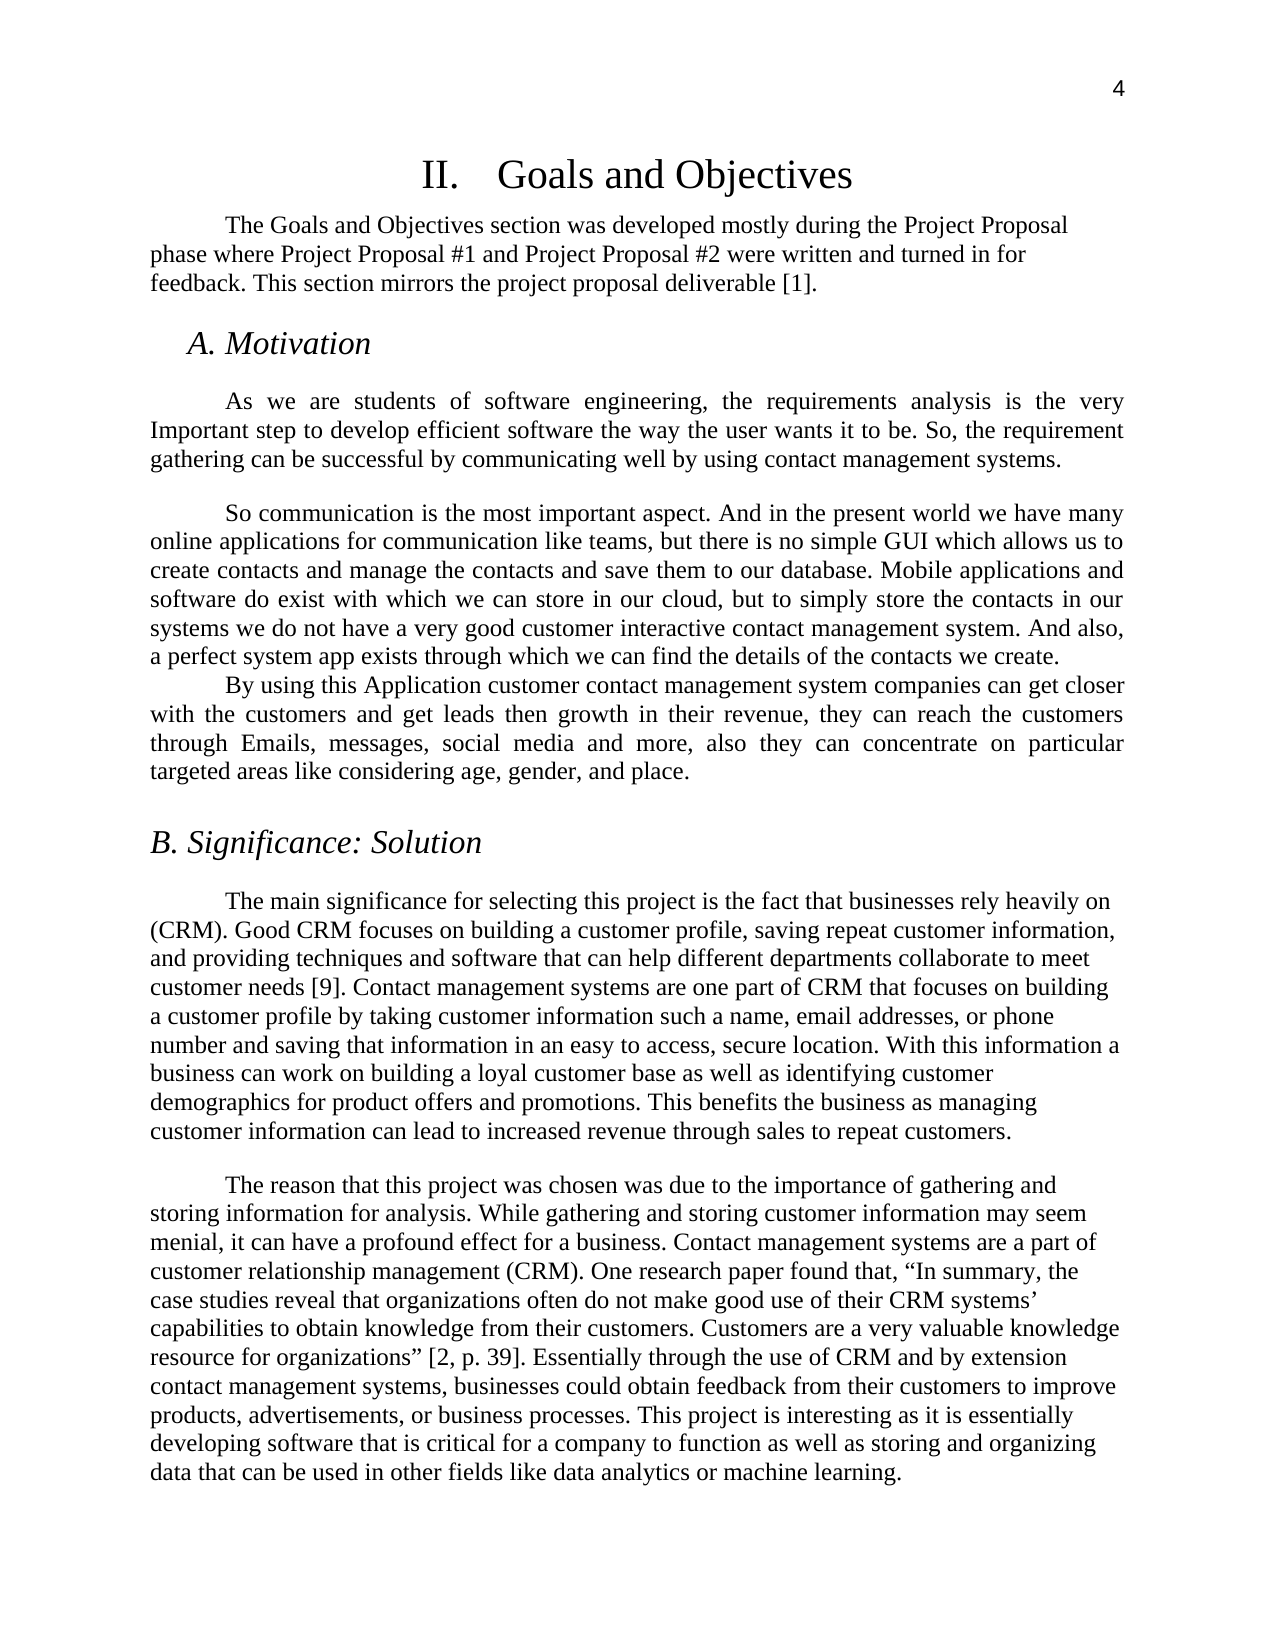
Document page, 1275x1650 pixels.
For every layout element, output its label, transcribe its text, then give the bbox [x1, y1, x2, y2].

subtitle Motivation [187, 323, 1125, 361]
text The Goals and Objectives section was developed mostly during the Project Proposal phase where Project Proposal #1 and Project Proposal #2 were written and turned in for feedback. This section mirrors the project proposal deliverable [1]. [150, 210, 1125, 297]
text The main significance for selecting this project is the fact that businesses rely heavily on (CRM). Good CRM focuses on building a customer profile, saving repeat customer information, and providing techniques and software that can help different departments collaborate to meet customer needs [9]. Contact management systems are one part of CRM that focuses on building a customer profile by taking customer information such a name, email addresses, or phone number and saving that information in an easy to access, secure location. With this information a business can work on building a loyal customer base as well as identifying customer demographics for product offers and promotions. This benefits the business as managing customer information can lead to increased revenue through sales to repeat customers. [150, 886, 1125, 1145]
subtitle B. Significance: Solution [150, 823, 1125, 861]
text As we are students of software engineering, the requirements analysis is the very Important step to develop efficient software the way the user wants it to be. So, the requirement gathering can be successful by communicating well by using contact management systems. [150, 386, 1125, 473]
text The reason that this project was chosen was due to the importance of gathering and storing information for analysis. While gathering and storing customer information may seem menial, it can have a profound effect for a business. Contact management systems are a part of customer relationship management (CRM). One research paper found that, “In summary, the case studies reveal that organizations often do not make good use of their CRM systems’ capabilities to obtain knowledge from their customers. Customers are a very valuable knowledge resource for organizations” [2, p. 39]. Essentially through the use of CRM and by extension contact management systems, businesses could obtain feedback from their customers to improve products, advertisements, or business processes. This project is interesting as it is essentially developing software that is critical for a company to function as well as storing and organizing data that can be used in other fields like data analytics or machine learning. [150, 1170, 1125, 1486]
subtitle Goals and Objectives [187, 150, 1125, 198]
text So communication is the most important aspect. And in the present world we have many online applications for communication like teams, but there is no simple GUI which allows us to create contacts and manage the contacts and save them to our database. Mobile applications and software do exist with which we can store in our cloud, but to simply store the contacts in our systems we do not have a very good customer interactive contact management system. And also, a perfect system app exists through which we can find the details of the contacts we create. [150, 498, 1125, 670]
text By using this Application customer contact management system companies can get closer with the customers and get leads then growth in their revenue, they can reach the customers through Emails, messages, social media and more, also they can concentrate on particular targeted areas like considering age, gender, and place. [150, 670, 1125, 785]
